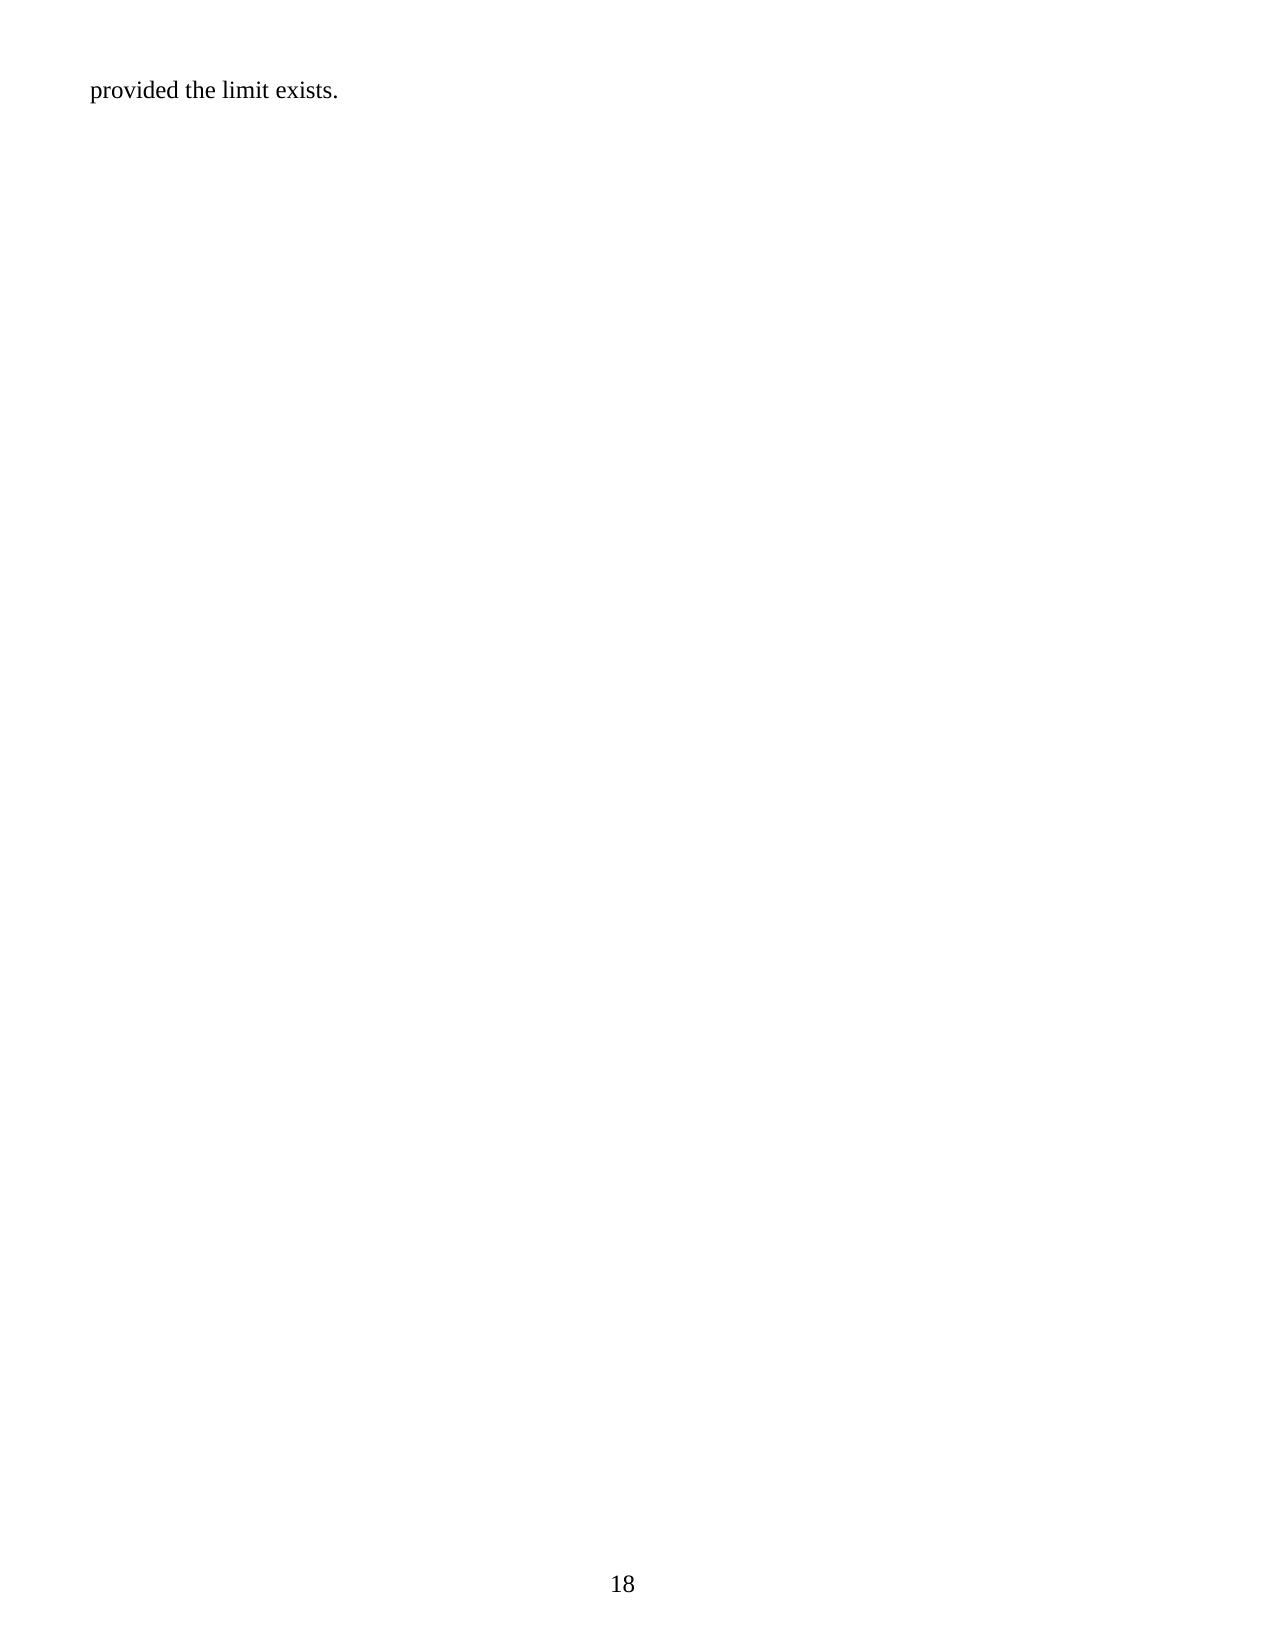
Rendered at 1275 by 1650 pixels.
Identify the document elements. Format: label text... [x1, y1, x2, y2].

text provided the limit exists. [90, 75, 1155, 104]
